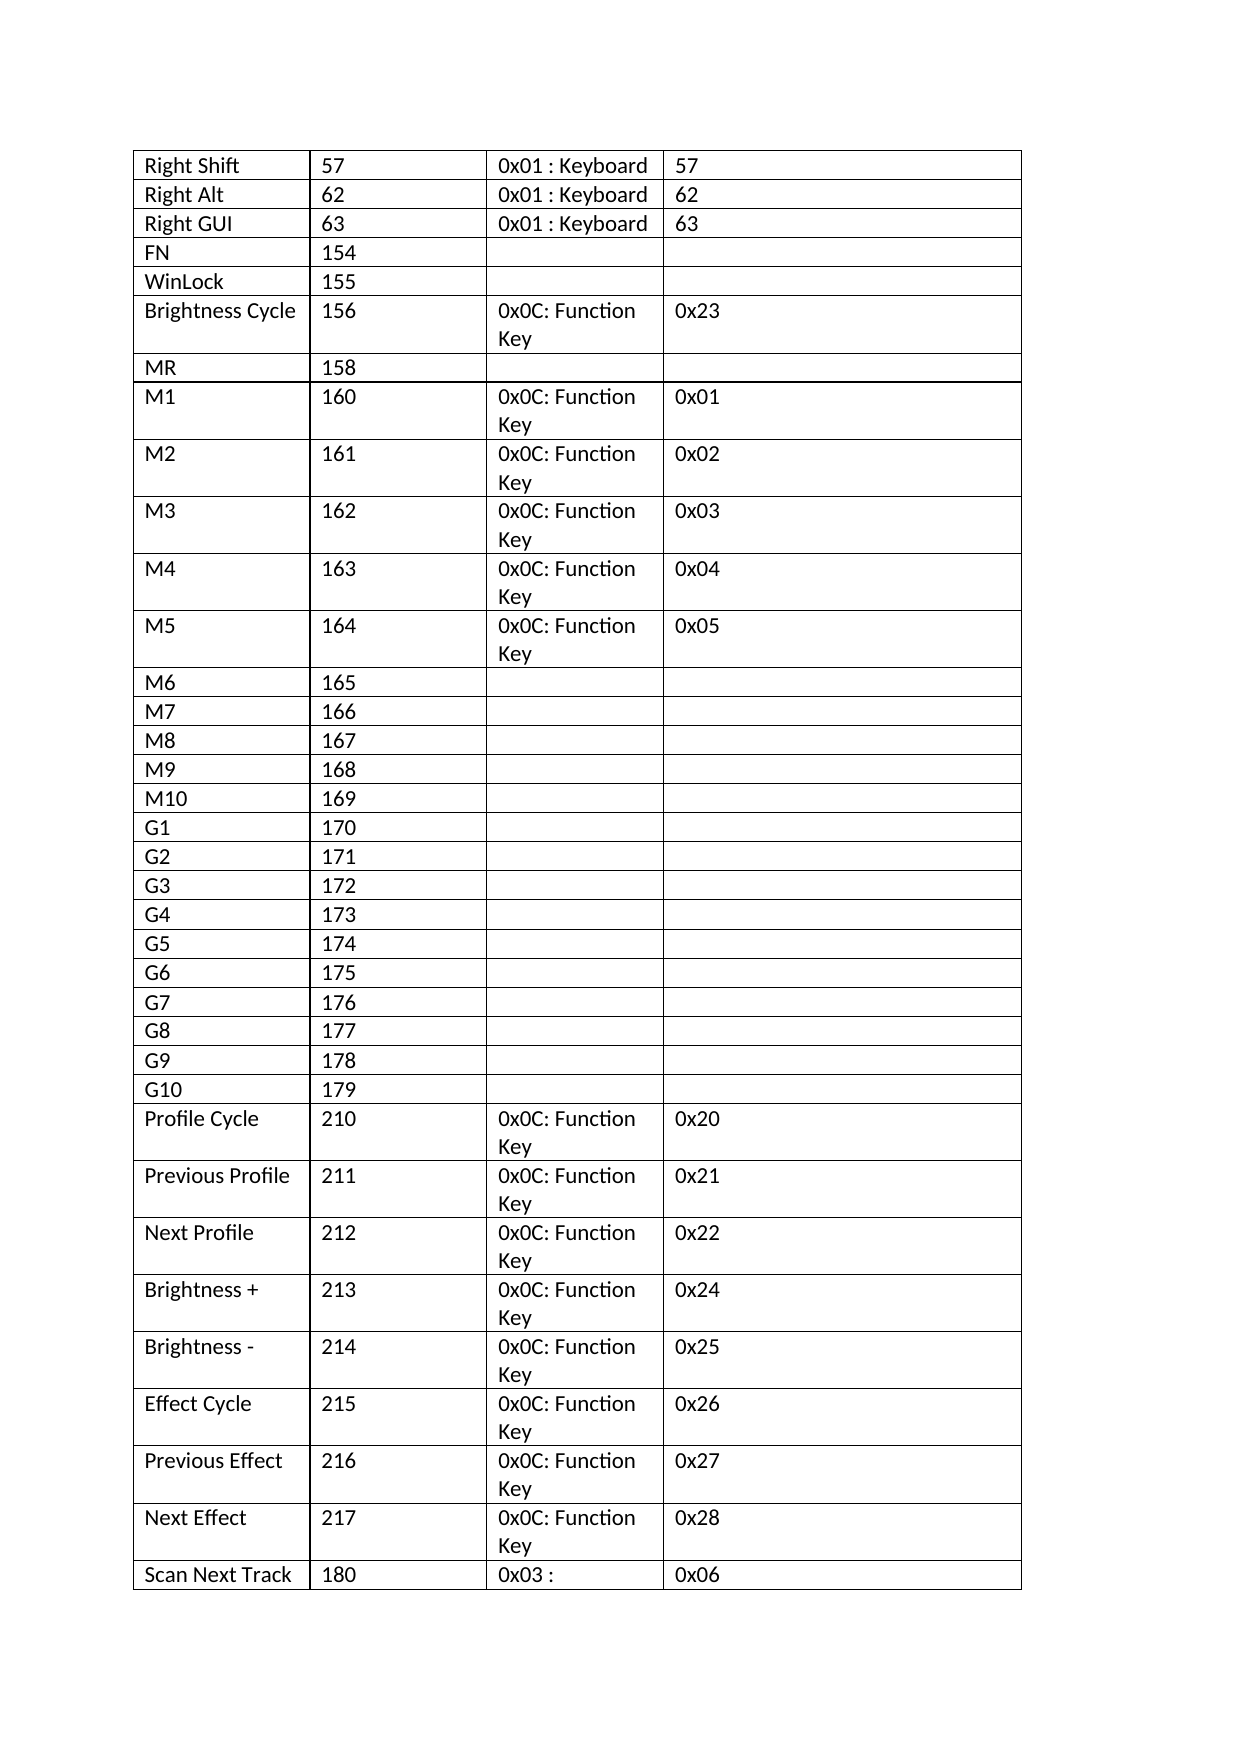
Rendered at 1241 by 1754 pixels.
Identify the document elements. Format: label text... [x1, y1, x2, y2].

table_cell 0x03 [664, 497, 1021, 553]
table_cell 171 [311, 842, 486, 870]
table_cell G2 [134, 842, 309, 870]
table_cell 0x0C: Function Key [487, 383, 663, 438]
table_cell Brightness Cycle [134, 296, 309, 352]
table_cell [487, 668, 663, 696]
table_cell 57 [311, 151, 486, 179]
table_cell [487, 726, 663, 754]
table_cell [664, 726, 1021, 754]
table_cell [664, 930, 1021, 957]
table_cell [487, 354, 663, 381]
table_cell G9 [134, 1046, 309, 1074]
table_cell [487, 1075, 663, 1103]
table_cell 167 [311, 726, 486, 754]
table_cell Effect Cycle [134, 1389, 309, 1445]
table_cell 163 [311, 554, 486, 610]
table_cell 213 [311, 1275, 486, 1331]
table_cell 0x0C: Function Key [487, 1504, 663, 1559]
table_cell [487, 959, 663, 987]
table_cell 0x23 [664, 296, 1021, 352]
table_cell 215 [311, 1389, 486, 1445]
table_cell [487, 813, 663, 841]
table_cell [664, 267, 1021, 295]
table_cell 0x02 [664, 440, 1021, 496]
table_cell [487, 842, 663, 870]
table_cell 175 [311, 959, 486, 987]
table_cell 217 [311, 1504, 486, 1559]
table_cell 212 [311, 1218, 486, 1274]
table_cell [664, 784, 1021, 812]
table_cell WinLock [134, 267, 309, 295]
table_cell 0x0C: Function Key [487, 1104, 663, 1160]
table_cell 169 [311, 784, 486, 812]
table_cell 0x24 [664, 1275, 1021, 1331]
table_cell 211 [311, 1161, 486, 1217]
table_cell G6 [134, 959, 309, 987]
table_cell Scan Next Track [134, 1561, 309, 1588]
table_cell 166 [311, 697, 486, 725]
table_cell 62 [311, 180, 486, 208]
table_cell 0x21 [664, 1161, 1021, 1217]
table_cell 172 [311, 871, 486, 899]
table_cell 0x25 [664, 1332, 1021, 1388]
table_cell M3 [134, 497, 309, 553]
table_cell M10 [134, 784, 309, 812]
table_cell 180 [311, 1561, 486, 1588]
table_cell 57 [664, 151, 1021, 179]
table_cell G5 [134, 930, 309, 957]
table_cell 170 [311, 813, 486, 841]
table_cell G4 [134, 900, 309, 928]
table_cell [664, 668, 1021, 696]
table_cell [664, 1017, 1021, 1045]
table_cell [487, 238, 663, 266]
table_cell Right Alt [134, 180, 309, 208]
table_cell 0x26 [664, 1389, 1021, 1445]
table_cell 0x20 [664, 1104, 1021, 1160]
table_cell [487, 988, 663, 1016]
table_cell G1 [134, 813, 309, 841]
table_cell M9 [134, 755, 309, 783]
table_cell 0x0C: Function Key [487, 611, 663, 667]
table_cell Brightness - [134, 1332, 309, 1388]
table_cell 158 [311, 354, 486, 381]
table_cell 0x0C: Function Key [487, 554, 663, 610]
table_cell [487, 1046, 663, 1074]
table_cell [664, 1046, 1021, 1074]
table_cell G7 [134, 988, 309, 1016]
table_cell 0x0C: Function Key [487, 1446, 663, 1502]
table_cell 164 [311, 611, 486, 667]
table_cell Next Effect [134, 1504, 309, 1559]
table_cell [664, 238, 1021, 266]
table_cell 0x0C: Function Key [487, 1332, 663, 1388]
table_cell [664, 900, 1021, 928]
table_cell 62 [664, 180, 1021, 208]
table_cell 160 [311, 383, 486, 438]
table_cell [664, 959, 1021, 987]
table_cell [664, 813, 1021, 841]
table_cell [487, 871, 663, 899]
table_cell 0x01 : Keyboard [487, 209, 663, 237]
table_cell Profile Cycle [134, 1104, 309, 1160]
table_cell Right Shift [134, 151, 309, 179]
table_cell [664, 871, 1021, 899]
table_cell M4 [134, 554, 309, 610]
table_cell [664, 842, 1021, 870]
table_cell 0x04 [664, 554, 1021, 610]
table_cell M8 [134, 726, 309, 754]
table_cell Right GUI [134, 209, 309, 237]
table_cell G8 [134, 1017, 309, 1045]
table_cell M1 [134, 383, 309, 438]
table_cell 162 [311, 497, 486, 553]
table_cell 0x03 : Multimedia [487, 1561, 663, 1588]
table_cell [487, 697, 663, 725]
table_cell 179 [311, 1075, 486, 1103]
table_cell 165 [311, 668, 486, 696]
table_cell 63 [311, 209, 486, 237]
table_cell M2 [134, 440, 309, 496]
table_cell [487, 930, 663, 957]
table_cell 0x0C: Function Key [487, 1218, 663, 1274]
table_cell 0x05 [664, 611, 1021, 667]
table_cell 0x0C: Function Key [487, 296, 663, 352]
table_cell 174 [311, 930, 486, 957]
table_cell M7 [134, 697, 309, 725]
table_cell [664, 755, 1021, 783]
table_cell 0x06 [664, 1561, 1021, 1588]
table_cell 155 [311, 267, 486, 295]
table_cell [487, 755, 663, 783]
table_cell 0x01 [664, 383, 1021, 438]
table_cell 216 [311, 1446, 486, 1502]
table_cell 0x0C: Function Key [487, 440, 663, 496]
table_cell 0x0C: Function Key [487, 497, 663, 553]
table_cell G10 [134, 1075, 309, 1103]
table_cell Previous Profile [134, 1161, 309, 1217]
table_cell 0x0C: Function Key [487, 1275, 663, 1331]
table_cell 0x27 [664, 1446, 1021, 1502]
table_cell 214 [311, 1332, 486, 1388]
table_cell 0x01 : Keyboard [487, 180, 663, 208]
table_cell MR [134, 354, 309, 381]
table_cell 210 [311, 1104, 486, 1160]
table_cell 176 [311, 988, 486, 1016]
table_cell 154 [311, 238, 486, 266]
table_cell 156 [311, 296, 486, 352]
table_cell [487, 1017, 663, 1045]
table_cell 161 [311, 440, 486, 496]
table_cell [487, 267, 663, 295]
table_cell Next Profile [134, 1218, 309, 1274]
table_cell 178 [311, 1046, 486, 1074]
table_cell FN [134, 238, 309, 266]
table_cell Previous Effect [134, 1446, 309, 1502]
table_cell [487, 784, 663, 812]
table_cell 0x22 [664, 1218, 1021, 1274]
table_cell 0x01 : Keyboard [487, 151, 663, 179]
table_cell 63 [664, 209, 1021, 237]
table_cell 0x0C: Function Key [487, 1161, 663, 1217]
table_cell [664, 1075, 1021, 1103]
table_cell [664, 697, 1021, 725]
table_cell Brightness + [134, 1275, 309, 1331]
table_cell 168 [311, 755, 486, 783]
table_cell M6 [134, 668, 309, 696]
table_cell [664, 354, 1021, 381]
table_cell [664, 988, 1021, 1016]
table_cell M5 [134, 611, 309, 667]
table_cell 177 [311, 1017, 486, 1045]
table_cell 0x0C: Function Key [487, 1389, 663, 1445]
table_cell 0x28 [664, 1504, 1021, 1559]
table_cell [487, 900, 663, 928]
table_cell 173 [311, 900, 486, 928]
table_cell G3 [134, 871, 309, 899]
